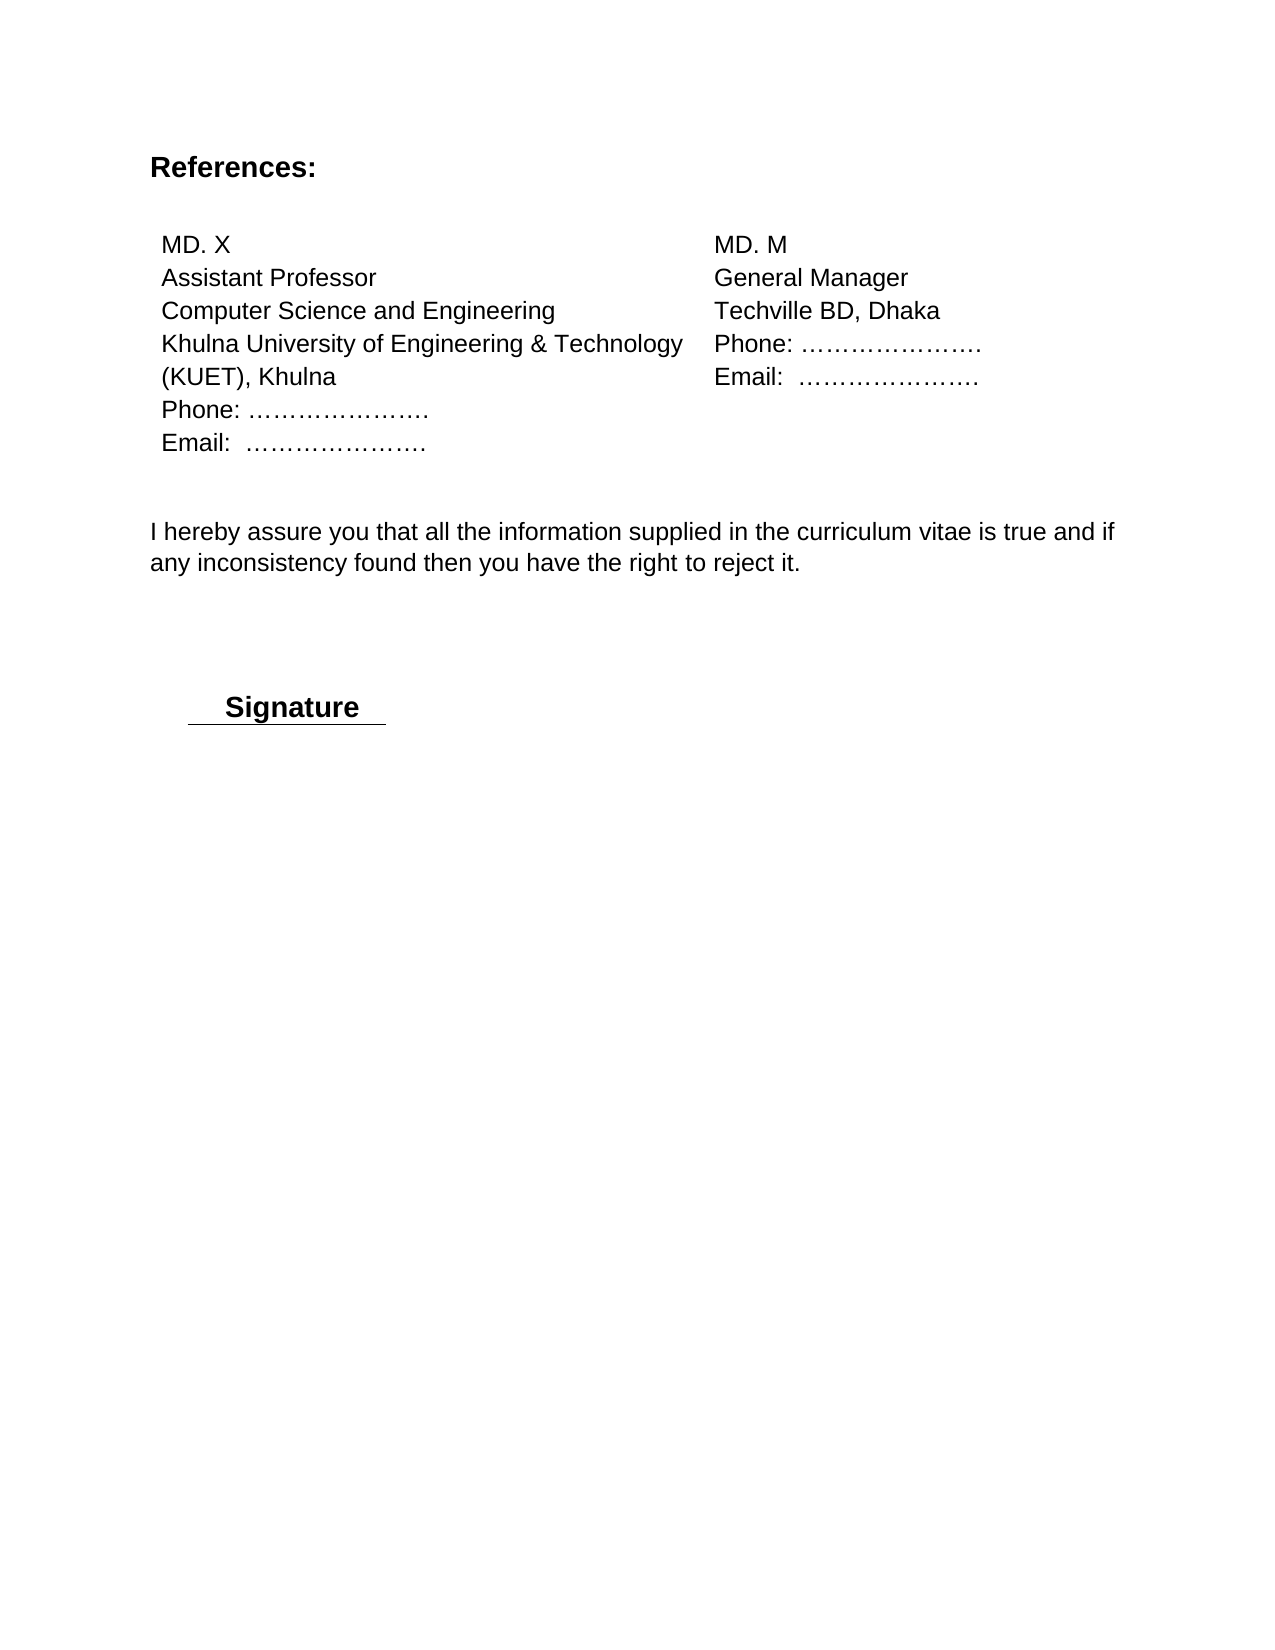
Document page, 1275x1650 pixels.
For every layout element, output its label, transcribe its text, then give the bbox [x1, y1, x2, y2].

table_header MD. X Assistant Professor Computer Science and Engineering Khulna University of Engineering & Technology (KUET), Khulna Phone: …………………. Email: …………………. [150, 230, 703, 464]
text References: [150, 150, 1125, 183]
text Signature [150, 690, 1125, 724]
text I hereby assure you that all the information supplied in the curriculum vitae is true and if any inconsistency found then you have the right to reject it. [150, 517, 1125, 577]
table_header MD. M General Manager Techville BD, Dhaka Phone: …………………. Email: …………………. [703, 230, 1133, 464]
